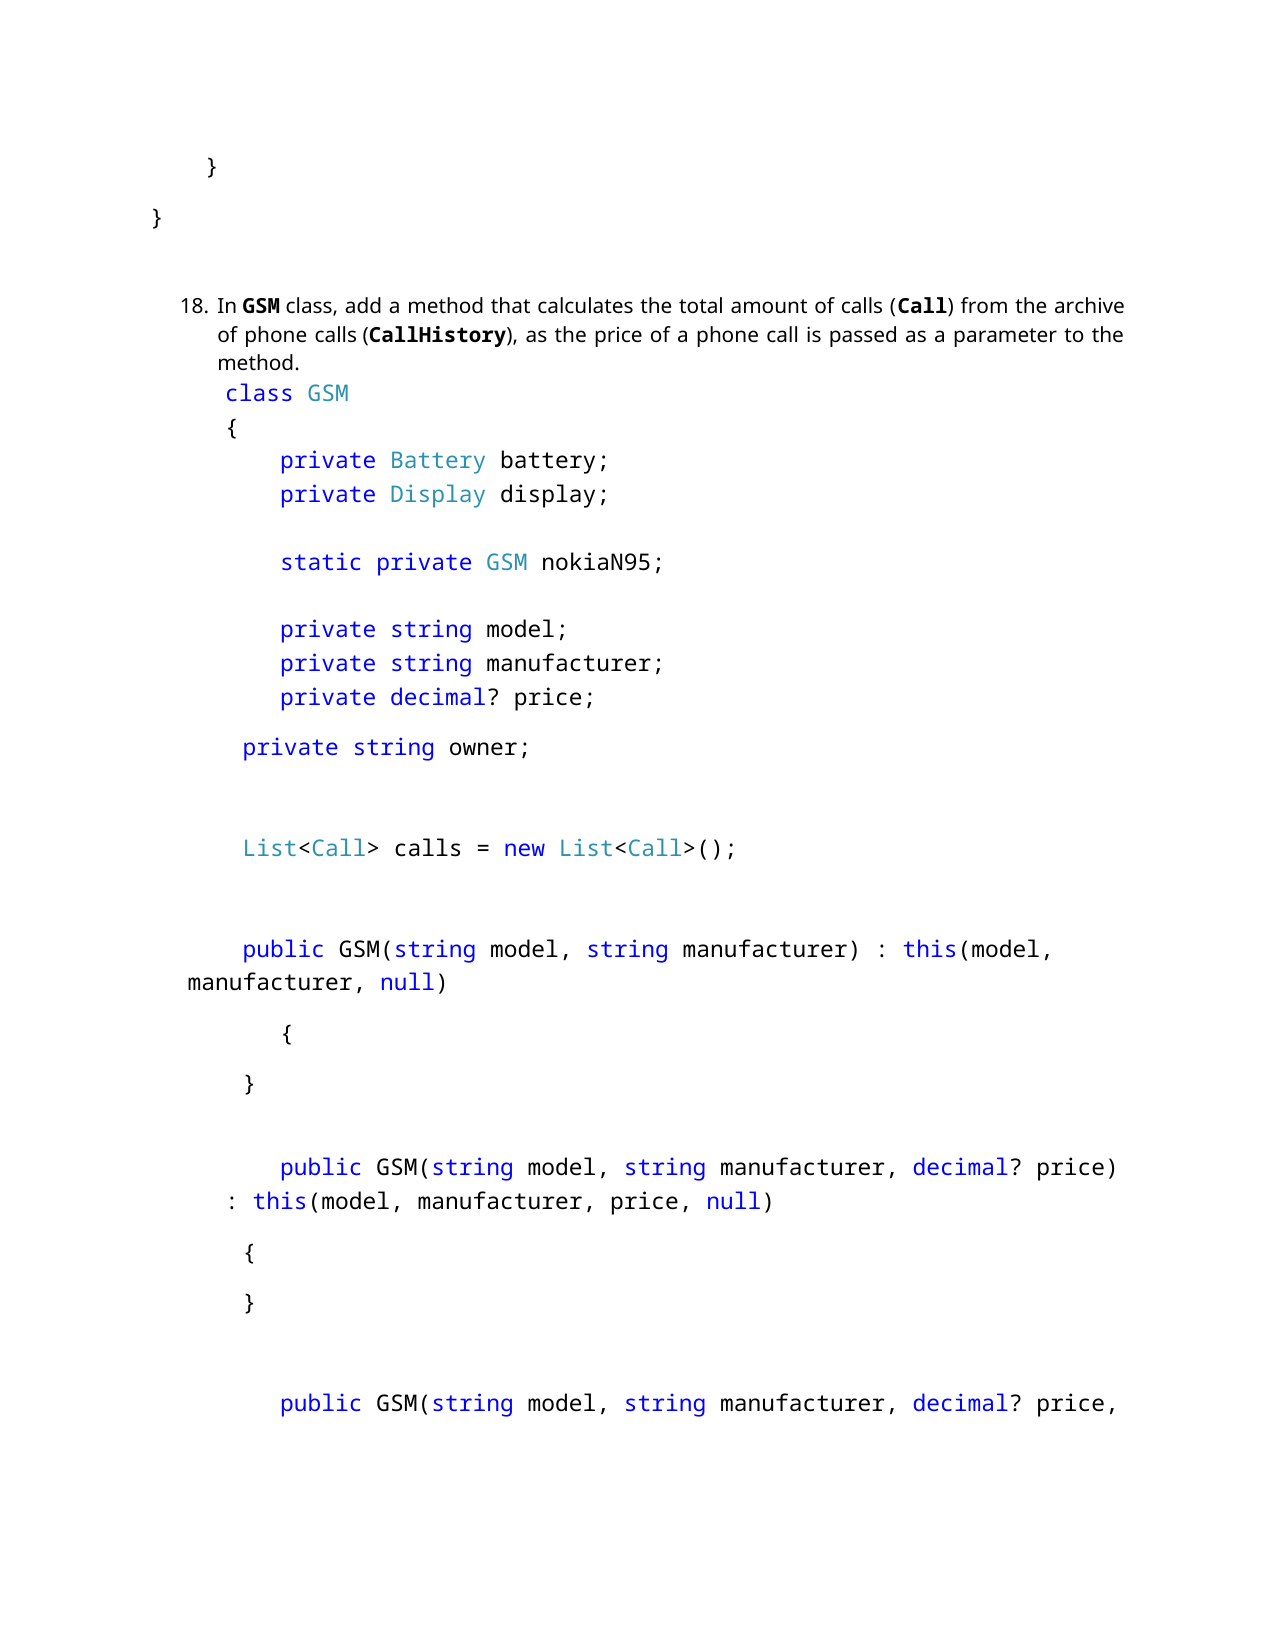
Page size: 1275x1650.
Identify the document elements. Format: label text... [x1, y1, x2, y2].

text private string manufacturer; [225, 647, 1125, 678]
text List<Call> calls = new List<Call>(); [187, 832, 1125, 863]
text public GSM(string model, string manufacturer, decimal? price) : this(model, manufacturer, price, null) [225, 1151, 1125, 1216]
text class GSM [225, 377, 1125, 408]
text static private GSM nokiaN95; [225, 545, 1125, 577]
text private Display display; [225, 478, 1125, 509]
text { [225, 1017, 1125, 1048]
list In GSM class, add a method that calculates the total amount of calls (Call) from the archive of phone calls (CallHistory), as the price of a phone call is passed as a parameter to the method. [179, 291, 1125, 377]
text } [187, 1286, 1125, 1317]
text } [187, 1067, 1125, 1098]
text private string model; [225, 613, 1125, 644]
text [225, 1387, 1125, 1418]
text { [225, 410, 1125, 442]
text } [150, 150, 1125, 181]
text private Battery battery; [225, 444, 1125, 475]
text } [150, 200, 1125, 232]
text private decimal? price; [225, 680, 1125, 712]
text public GSM(string model, string manufacturer) : this(model, manufacturer, null) [187, 932, 1125, 997]
text private string owner; [187, 731, 1125, 762]
text { [187, 1235, 1125, 1267]
